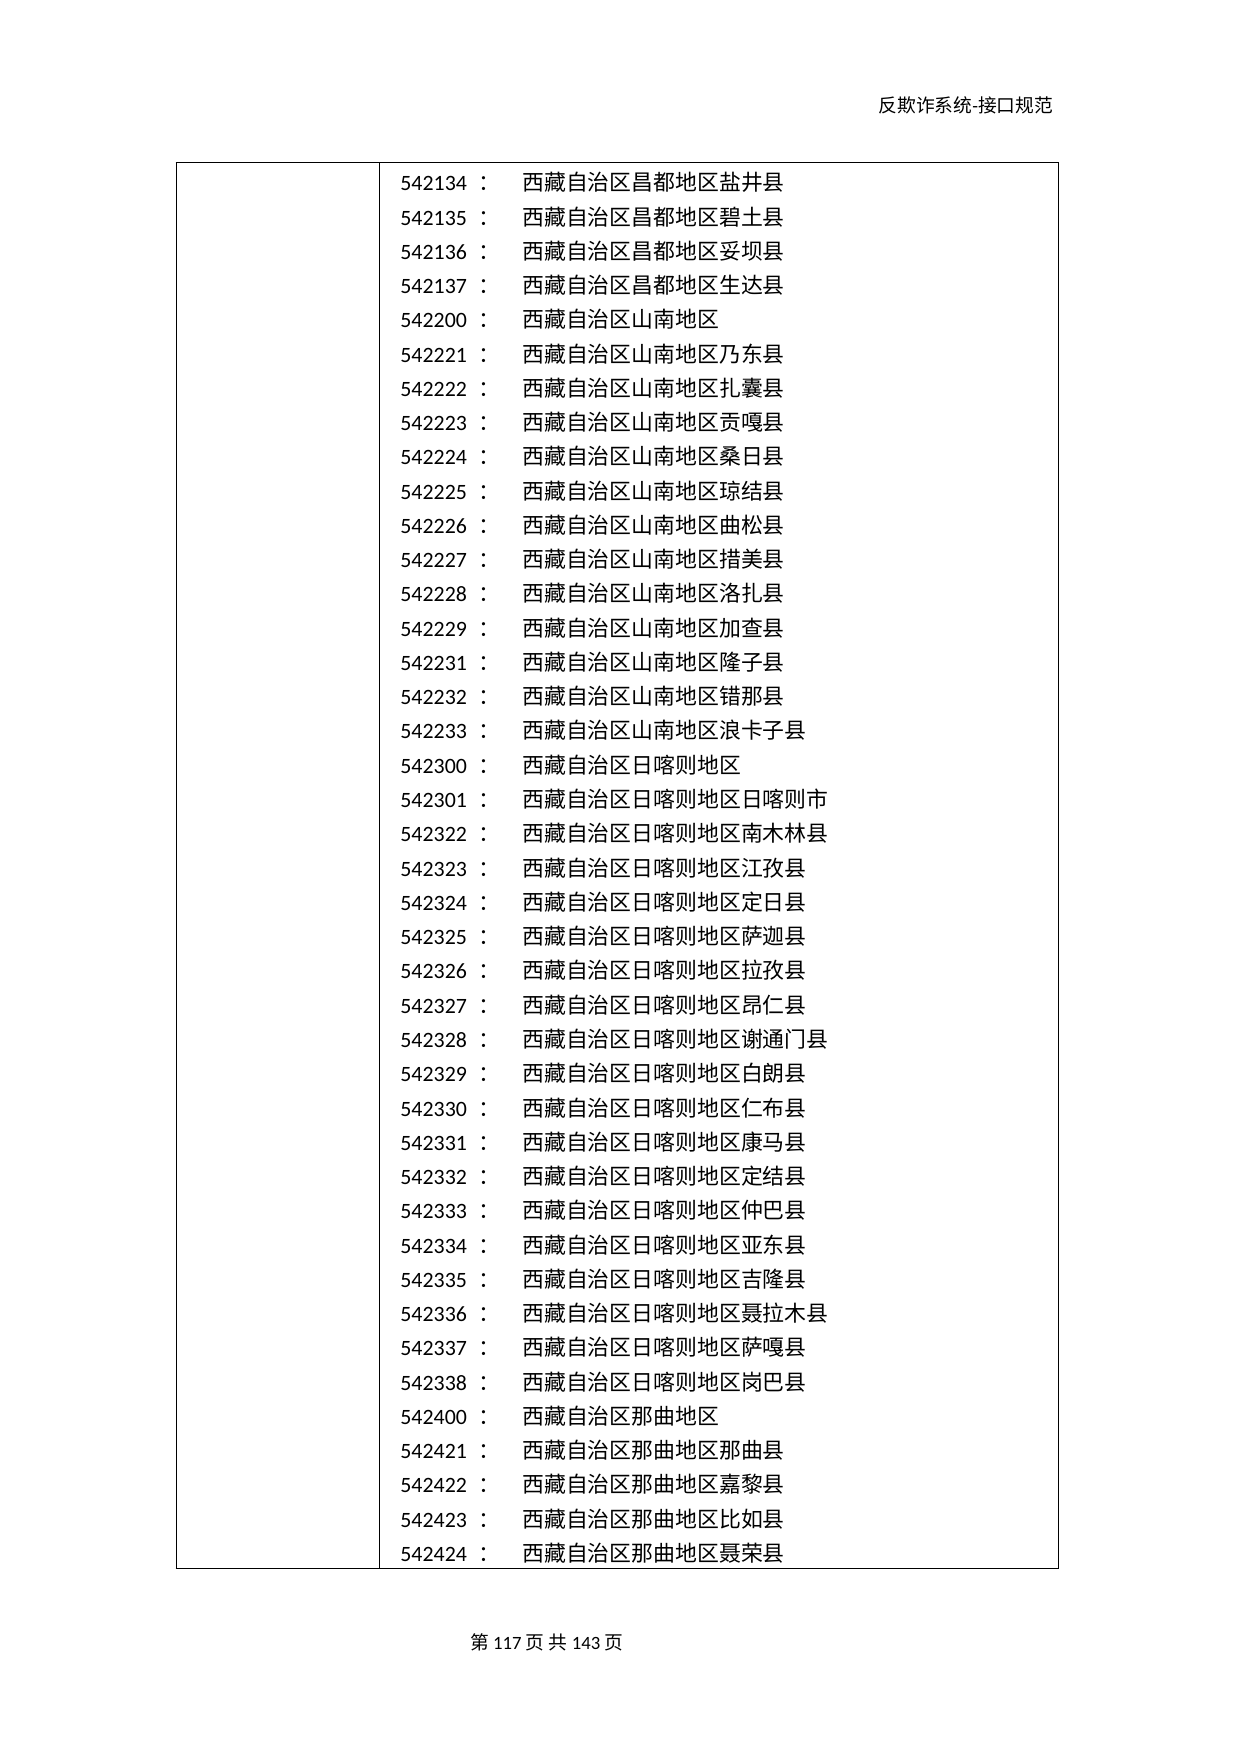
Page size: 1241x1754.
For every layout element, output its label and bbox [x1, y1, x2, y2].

table_cell [177, 163, 379, 1568]
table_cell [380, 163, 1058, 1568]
